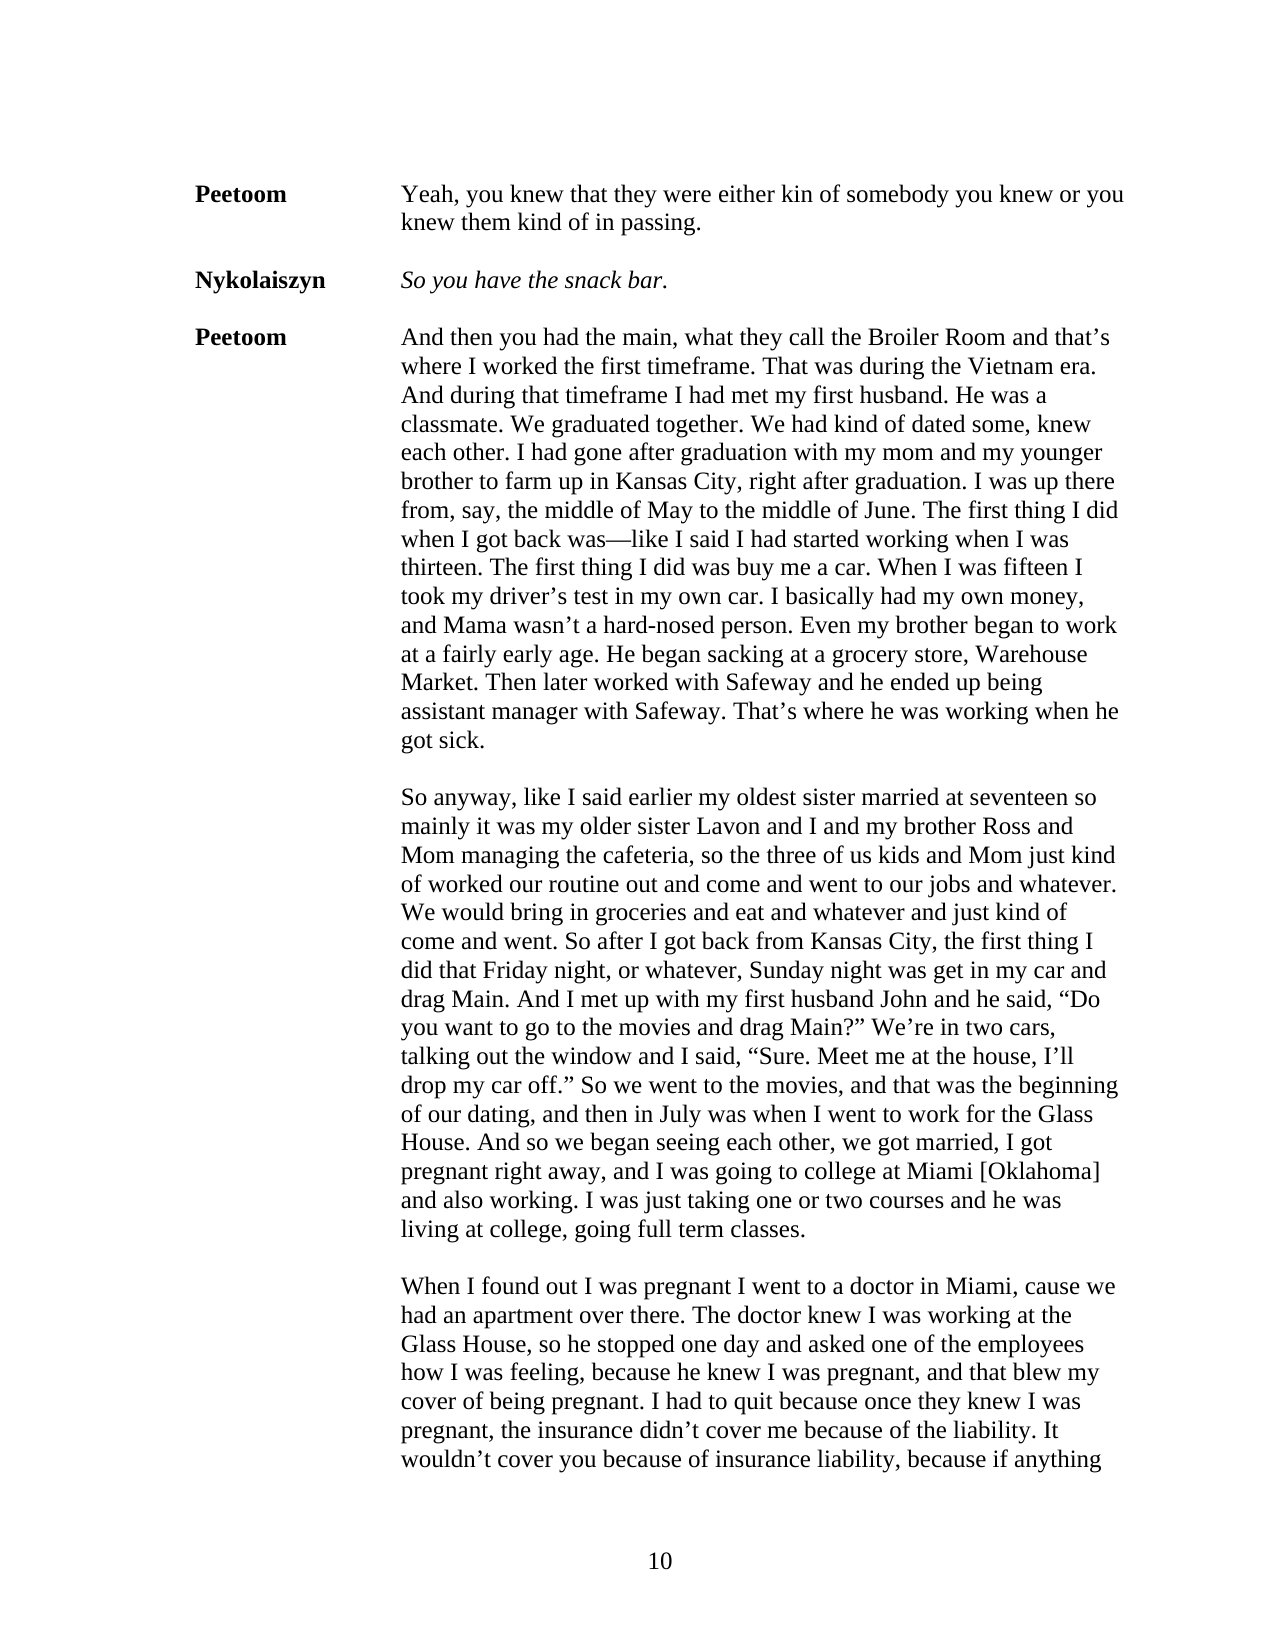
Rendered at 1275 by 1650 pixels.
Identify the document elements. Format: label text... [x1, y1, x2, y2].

text Peetoom And then you had the main, what they call the Broiler Room and that’s where I worked the first timeframe. That was during the Vietnam era. And during that timeframe I had met my first husband. He was a classmate. We graduated together. We had kind of dated some, knew each other. I had gone after graduation with my mom and my younger brother to farm up in Kansas City, right after graduation. I was up there from, say, the middle of May to the middle of June. The first thing I did when I got back was—like I said I had started working when I was thirteen. The first thing I did was buy me a car. When I was fifteen I took my driver’s test in my own car. I basically had my own money, and Mama wasn’t a hard-nosed person. Even my brother began to work at a fairly early age. He began sacking at a grocery store, Warehouse Market. Then later worked with Safeway and he ended up being assistant manager with Safeway. That’s where he was working when he got sick. [195, 322, 1125, 754]
text So anyway, like I said earlier my oldest sister married at seventeen so mainly it was my older sister Lavon and I and my brother Ross and Mom managing the cafeteria, so the three of us kids and Mom just kind of worked our routine out and come and went to our jobs and whatever. We would bring in groceries and eat and whatever and just kind of come and went. So after I got back from Kansas City, the first thing I did that Friday night, or whatever, Sunday night was get in my car and drag Main. And I met up with my first husband John and he said, “Do you want to go to the movies and drag Main?” We’re in two cars, talking out the window and I said, “Sure. Meet me at the house, I’ll drop my car off.” So we went to the movies, and that was the beginning of our dating, and then in July was when I went to work for the Glass House. And so we began seeing each other, we got married, I got pregnant right away, and I was going to college at Miami [Oklahoma] and also working. I was just taking one or two courses and he was living at college, going full term classes. [401, 782, 1125, 1242]
text Peetoom Yeah, you knew that they were either kin of somebody you knew or you knew them kind of in passing. [195, 179, 1125, 236]
text Nykolaiszyn So you have the snack bar. [195, 265, 1125, 294]
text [401, 1271, 1125, 1472]
